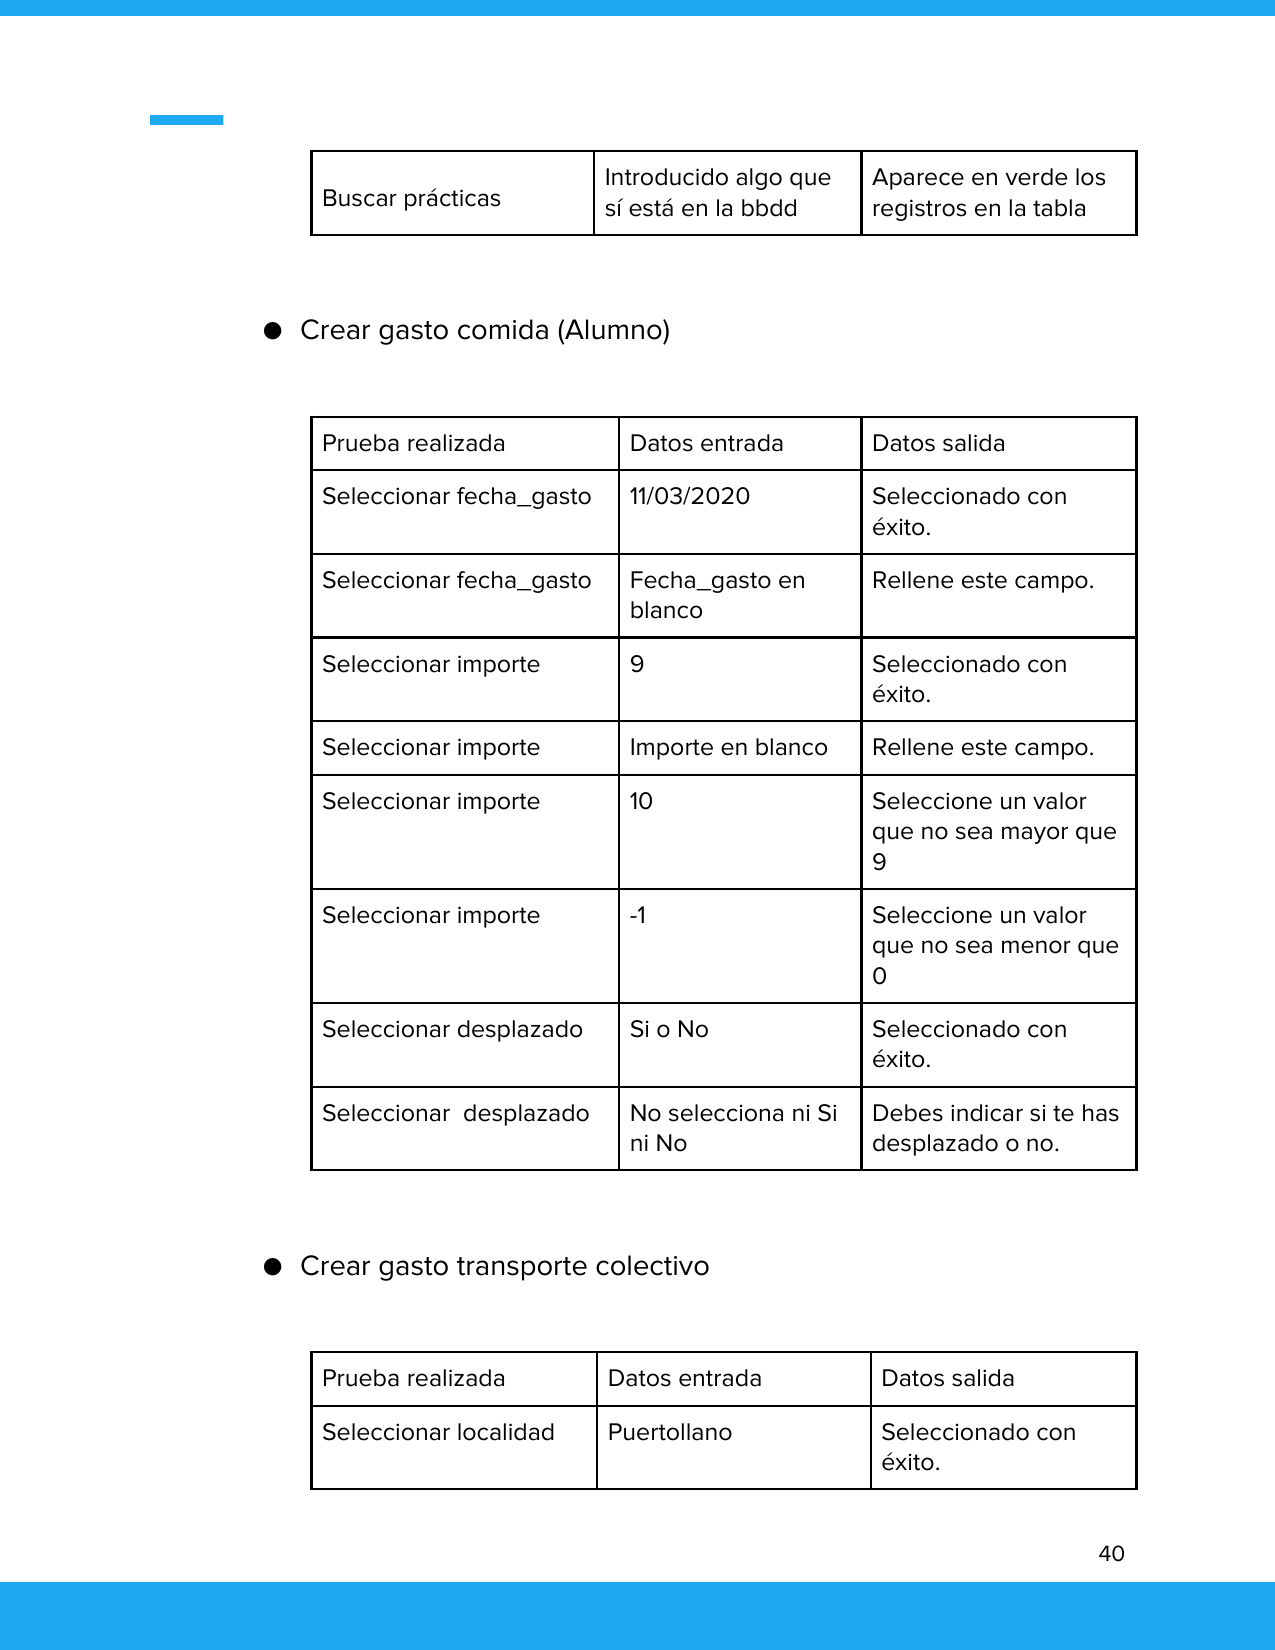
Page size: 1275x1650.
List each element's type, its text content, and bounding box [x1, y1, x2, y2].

table_cell Seleccione un valor que no sea mayor que 9 [863, 776, 1135, 888]
table_header Datos entrada [620, 418, 860, 469]
table_cell Seleccionar importe [313, 722, 618, 773]
table_cell Seleccione un valor que no sea menor que 0 [863, 890, 1135, 1002]
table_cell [313, 1407, 596, 1488]
table_cell Si o No [620, 1004, 860, 1086]
table_cell Seleccionar fecha_gasto [313, 471, 618, 553]
table_cell 10 [620, 776, 860, 888]
table_cell Importe en blanco [620, 722, 860, 773]
table_cell Seleccionar desplazado [313, 1004, 618, 1086]
table_cell Seleccionado con éxito. [863, 471, 1135, 553]
table_header Datos entrada [598, 1353, 870, 1404]
table_cell 9 [620, 639, 860, 720]
table_cell No selecciona ni Si ni No [620, 1088, 860, 1169]
table_cell Seleccionado con éxito. [863, 1004, 1135, 1086]
table_cell Seleccionar fecha_gasto [313, 555, 618, 636]
subtitle Crear gasto transporte colectivo [262, 1248, 1125, 1283]
table_cell -1 [620, 890, 860, 1002]
table_header Prueba realizada [313, 1353, 596, 1404]
table_cell Introducido algo que sí está en la bbdd [595, 152, 860, 234]
table_cell Buscar prácticas [313, 152, 593, 234]
table_cell Rellene este campo. [863, 555, 1135, 636]
table_cell Fecha_gasto en blanco [620, 555, 860, 636]
table_cell Seleccionado con éxito. [872, 1407, 1135, 1488]
table_cell 11/03/2020 [620, 471, 860, 553]
picture [0, 1582, 1275, 1650]
picture [0, 0, 1275, 16]
table_cell Seleccionar importe [313, 776, 618, 888]
table_cell Aparece en verde los registros en la tabla [863, 152, 1135, 234]
table_cell Seleccionar importe [313, 639, 618, 720]
table_cell Debes indicar si te has desplazado o no. [863, 1088, 1135, 1169]
table_cell Puertollano [598, 1407, 870, 1488]
table_header Datos salida [863, 418, 1135, 469]
table_header Prueba realizada [313, 418, 618, 469]
table_cell Seleccionado con éxito. [863, 639, 1135, 720]
table_cell Seleccionar desplazado [313, 1088, 618, 1169]
table_header Datos salida [872, 1353, 1135, 1404]
subtitle Crear gasto comida (Alumno) [262, 312, 1125, 348]
picture [150, 115, 224, 125]
table_cell Seleccionar importe [313, 890, 618, 1002]
table_cell Rellene este campo. [863, 722, 1135, 773]
